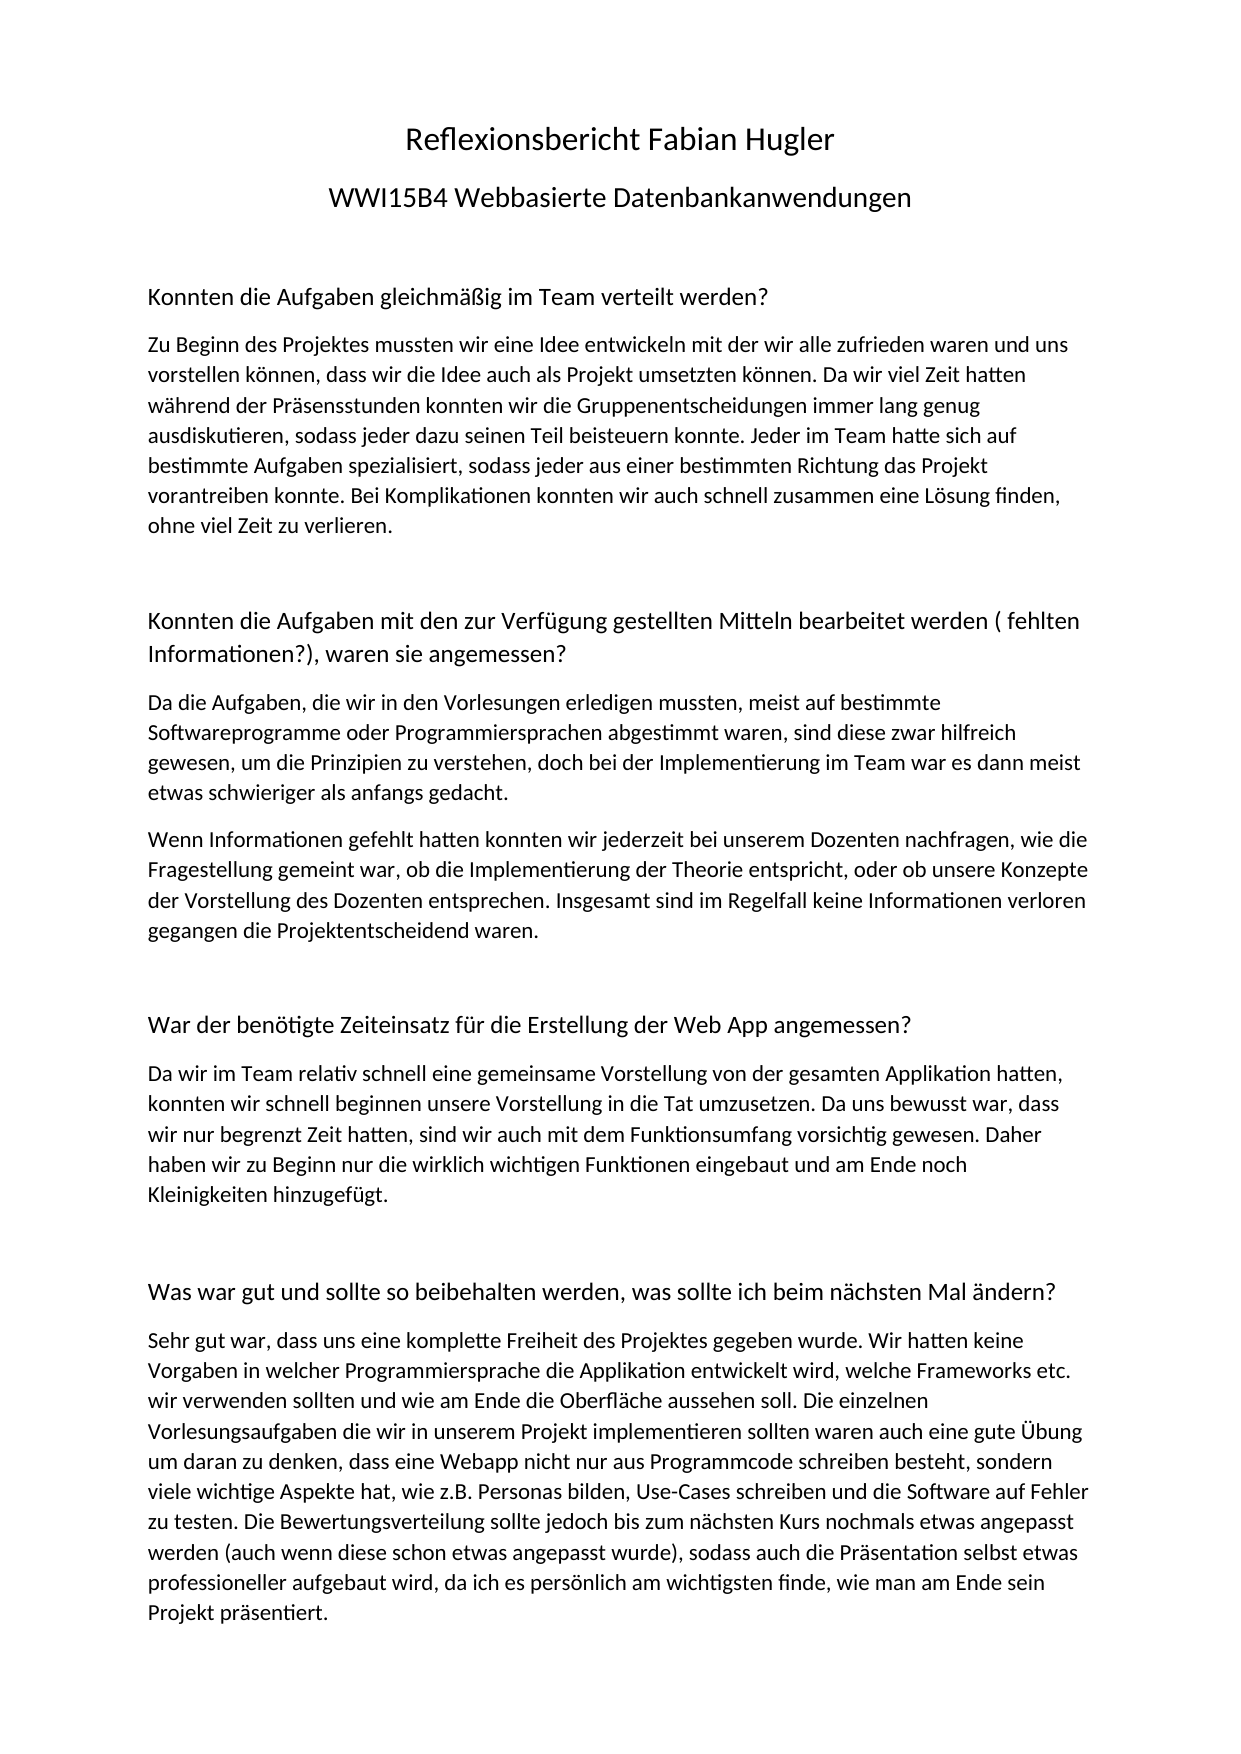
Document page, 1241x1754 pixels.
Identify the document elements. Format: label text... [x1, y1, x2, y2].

text Reflexionsbericht Fabian Hugler [148, 118, 1092, 159]
text Was war gut und sollte so beibehalten werden, was sollte ich beim nächsten Mal ändern? [148, 1277, 1092, 1307]
text Konnten die Aufgaben gleichmäßig im Team verteilt werden? [148, 281, 1092, 311]
text Zu Beginn des Projektes mussten wir eine Idee entwickeln mit der wir alle zufrieden waren und uns vorstellen können, dass wir die Idee auch als Projekt umsetzten können. Da wir viel Zeit hatten während der Präsensstunden konnten wir die Gruppenentscheidungen immer lang genug ausdiskutieren, sodass jeder dazu seinen Teil beisteuern konnte. Jeder im Team hatte sich auf bestimmte Aufgaben spezialisiert, sodass jeder aus einer bestimmten Richtung das Projekt vorantreiben konnte. Bei Komplikationen konnten wir auch schnell zusammen eine Lösung finden, ohne viel Zeit zu verlieren. [148, 330, 1092, 539]
text Sehr gut war, dass uns eine komplette Freiheit des Projektes gegeben wurde. Wir hatten keine Vorgaben in welcher Programmiersprache die Applikation entwickelt wird, welche Frameworks etc. wir verwenden sollten und wie am Ende die Oberfläche aussehen soll. Die einzelnen Vorlesungsaufgaben die wir in unserem Projekt implementieren sollten waren auch eine gute Übung um daran zu denken, dass eine Webapp nicht nur aus Programmcode schreiben besteht, sondern viele wichtige Aspekte hat, wie z.B. Personas bilden, Use-Cases schreiben und die Software auf Fehler zu testen. Die Bewertungsverteilung sollte jedoch bis zum nächsten Kurs nochmals etwas angepasst werden (auch wenn diese schon etwas angepasst wurde), sodass auch die Präsentation selbst etwas professioneller aufgebaut wird, da ich es persönlich am wichtigsten finde, wie man am Ende sein Projekt präsentiert. [148, 1326, 1092, 1626]
text Da wir im Team relativ schnell eine gemeinsame Vorstellung von der gesamten Applikation hatten, konnten wir schnell beginnen unsere Vorstellung in die Tat umzusetzen. Da uns bewusst war, dass wir nur begrenzt Zeit hatten, sind wir auch mit dem Funktionsumfang vorsichtig gewesen. Daher haben wir zu Beginn nur die wirklich wichtigen Funktionen eingebaut und am Ende noch Kleinigkeiten hinzugefügt. [148, 1059, 1092, 1208]
text Wenn Informationen gefehlt hatten konnten wir jederzeit bei unserem Dozenten nachfragen, wie die Fragestellung gemeint war, ob die Implementierung der Theorie entspricht, oder ob unsere Konzepte der Vorstellung des Dozenten entsprechen. Insgesamt sind im Regelfall keine Informationen verloren gegangen die Projektentscheidend waren. [148, 825, 1092, 944]
text Da die Aufgaben, die wir in den Vorlesungen erledigen mussten, meist auf bestimmte Softwareprogramme oder Programmiersprachen abgestimmt waren, sind diese zwar hilfreich gewesen, um die Prinzipien zu verstehen, doch bei der Implementierung im Team war es dann meist etwas schwieriger als anfangs gedacht. [148, 688, 1092, 806]
text WWI15B4 Webbasierte Datenbankanwendungen [148, 179, 1092, 214]
text Konnten die Aufgaben mit den zur Verfügung gestellten Mitteln bearbeitet werden ( fehlten Informationen?), waren sie angemessen? [148, 605, 1092, 669]
text War der benötigte Zeiteinsatz für die Erstellung der Web App angemessen? [148, 1010, 1092, 1040]
